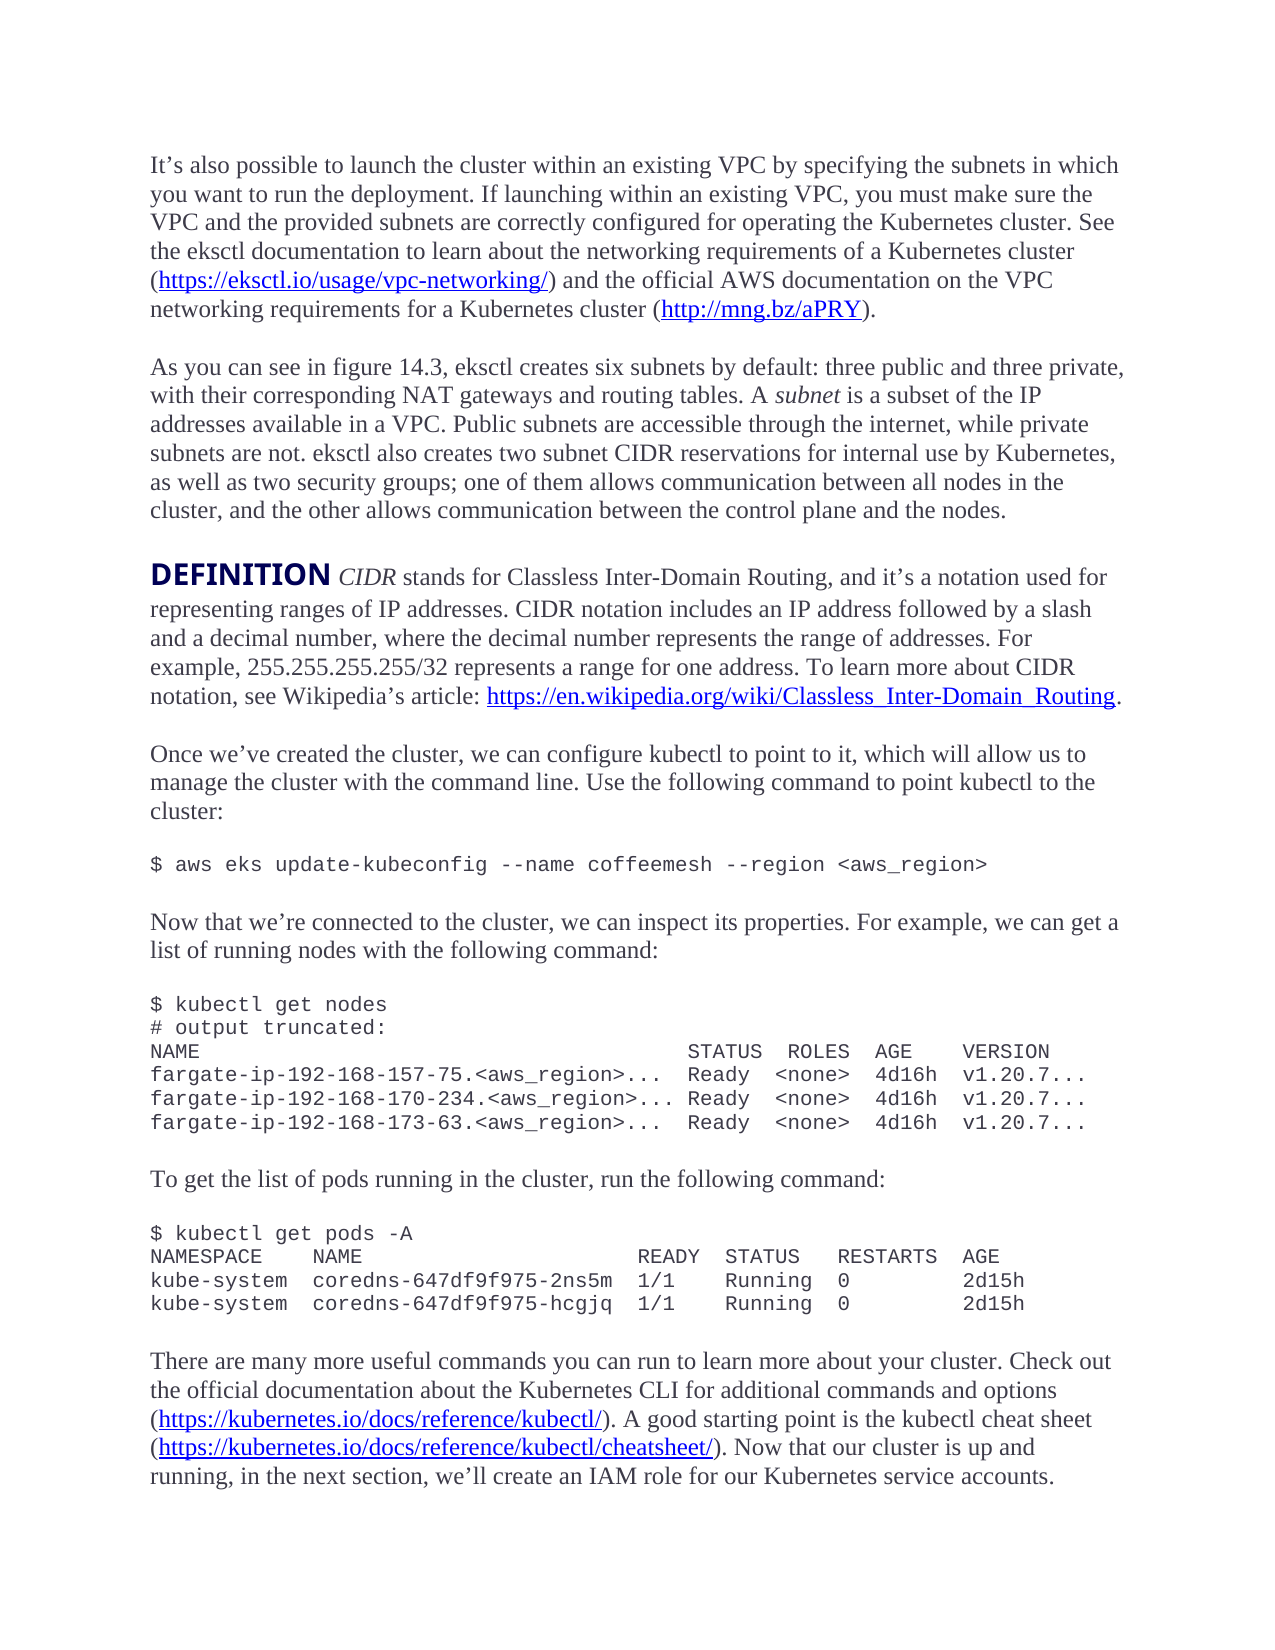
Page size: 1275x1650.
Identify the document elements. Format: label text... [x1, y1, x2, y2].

text fargate-ip-192-168-170-234.<aws_region>... Ready <none> 4d16h v1.20.7... [150, 1088, 1125, 1112]
text $ kubectl get pods -A [150, 1222, 1125, 1246]
text To get the list of pods running in the cluster, run the following command: [150, 1164, 1125, 1193]
text DEFINITION CIDR stands for Classless Inter-Domain Routing, and it’s a notation used for representing ranges of IP addresses. CIDR notation includes an IP address followed by a slash and a decimal number, where the decimal number represents the range of addresses. For example, 255.255.255.255/32 represents a range for one address. To learn more about CIDR notation, see Wikipedia’s article: https://en.wikipedia.org/wiki/Classless_Inter-Domain_Routing. [150, 553, 1125, 709]
text There are many more useful commands you can run to learn more about your cluster. Check out the official documentation about the Kubernetes CLI for additional commands and options (https://kubernetes.io/docs/reference/kubectl/). A good starting point is the kubectl cheat sheet (https://kubernetes.io/docs/reference/kubectl/cheatsheet/). Now that our cluster is up and running, in the next section, we’ll create an IAM role for our Kubernetes service accounts. [150, 1346, 1125, 1490]
text fargate-ip-192-168-157-75.<aws_region>... Ready <none> 4d16h v1.20.7... [150, 1064, 1125, 1088]
text Now that we’re connected to the cluster, we can inspect its properties. For example, we can get a list of running nodes with the following command: [150, 907, 1125, 964]
text NAME STATUS ROLES AGE VERSION [150, 1041, 1125, 1064]
text As you can see in figure 14.3, eksctl creates six subnets by default: three public and three private, with their corresponding NAT gateways and routing tables. A subnet is a subset of the IP addresses available in a VPC. Public subnets are accessible through the internet, while private subnets are not. eksctl also creates two subnet CIDR reservations for internal use by Kubernetes, as well as two security groups; one of them allows communication between all nodes in the cluster, and the other allows communication between the control plane and the nodes. [150, 352, 1125, 524]
text Once we’ve created the cluster, we can configure kubectl to point to it, which will allow us to manage the cluster with the command line. Use the following command to point kubectl to the cluster: [150, 739, 1125, 825]
text fargate-ip-192-168-173-63.<aws_region>... Ready <none> 4d16h v1.20.7... [150, 1112, 1125, 1135]
text It’s also possible to launch the cluster within an existing VPC by specifying the subnets in which you want to run the deployment. If launching within an existing VPC, you must make sure the VPC and the provided subnets are correctly configured for operating the Kubernetes cluster. See the eksctl documentation to learn about the networking requirements of a Kubernetes cluster (https://eksctl.io/usage/vpc-networking/) and the official AWS documentation on the VPC networking requirements for a Kubernetes cluster (http://mng.bz/aPRY). [150, 150, 1125, 322]
text # output truncated: [150, 1017, 1125, 1041]
text NAMESPACE NAME READY STATUS RESTARTS AGE [150, 1246, 1125, 1270]
text kube-system coredns-647df9f975-hcgjq 1/1 Running 0 2d15h [150, 1293, 1125, 1317]
text $ aws eks update-kubeconfig --name coffeemesh --region <aws_region> [150, 854, 1125, 878]
text kube-system coredns-647df9f975-2ns5m 1/1 Running 0 2d15h [150, 1270, 1125, 1293]
text $ kubectl get nodes [150, 993, 1125, 1017]
